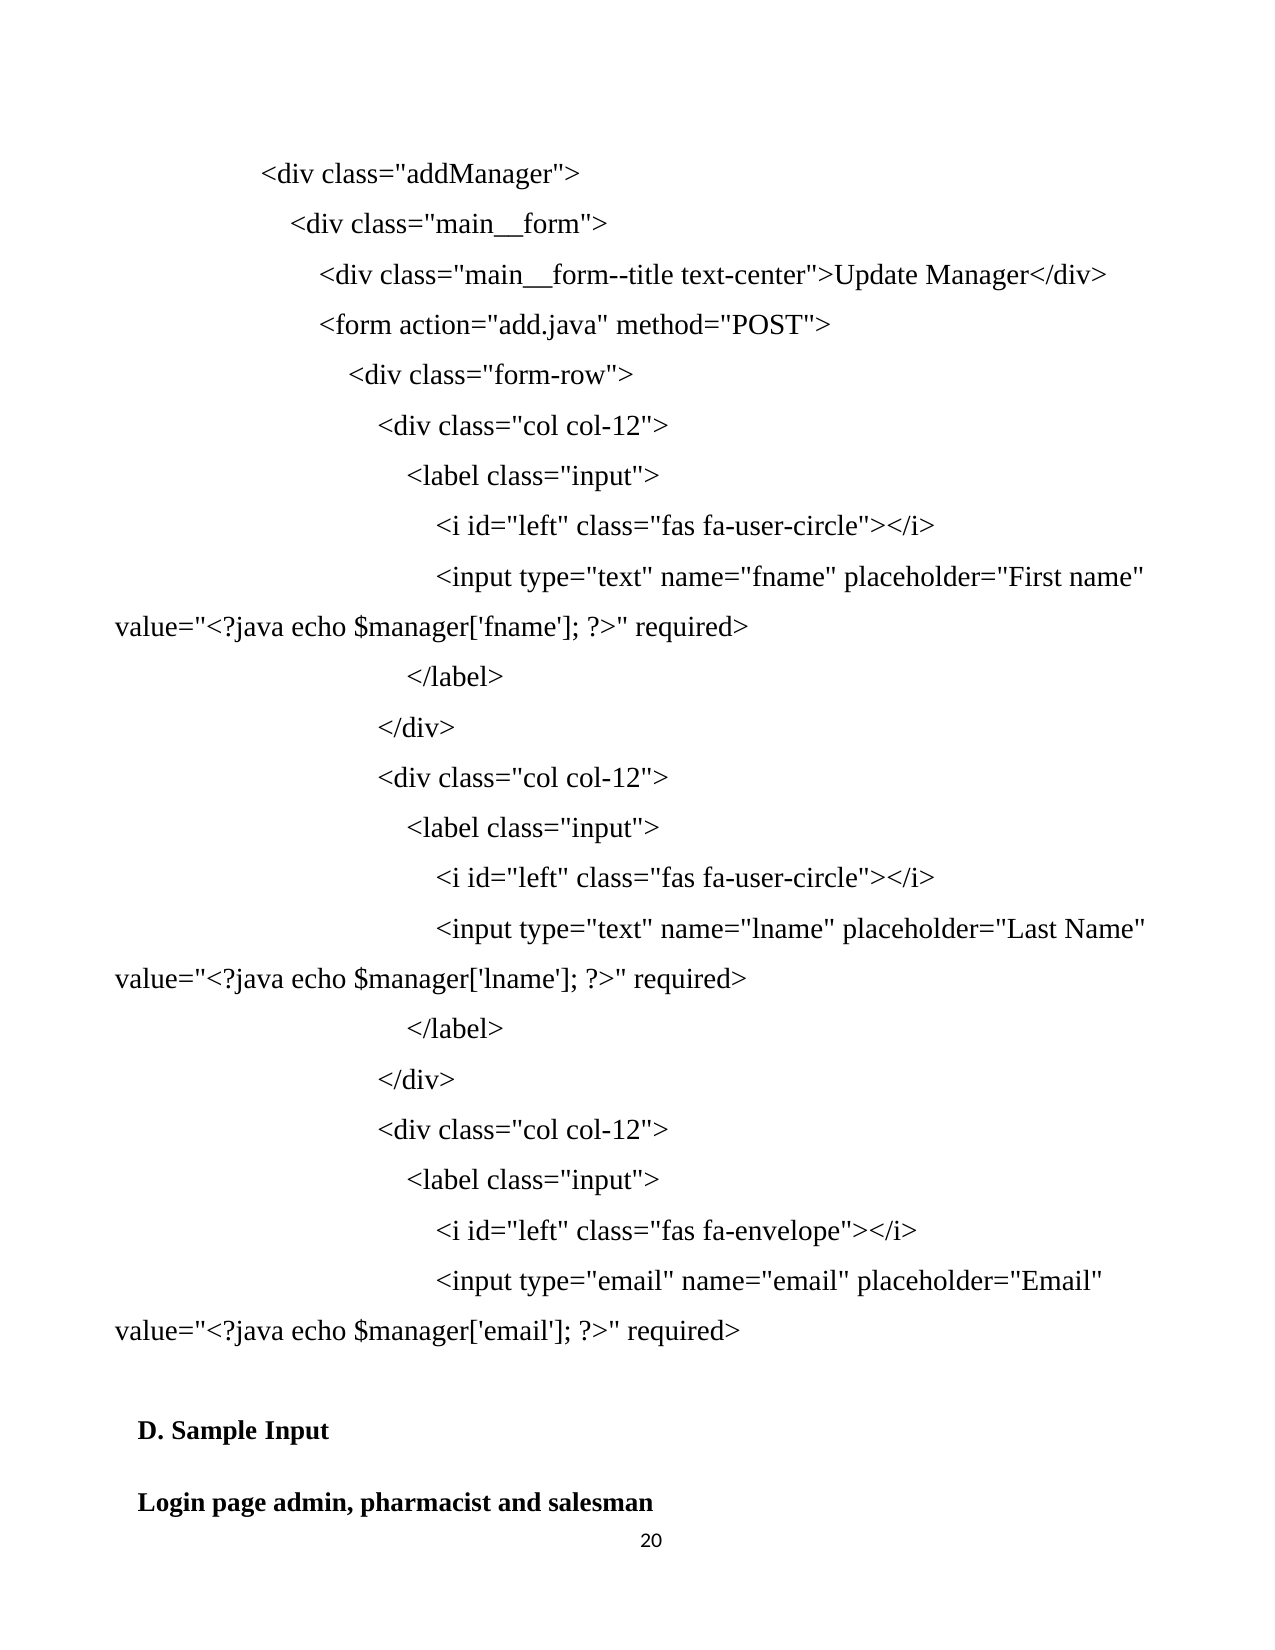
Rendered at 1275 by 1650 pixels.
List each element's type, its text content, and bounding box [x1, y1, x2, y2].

text </label> [114, 659, 1179, 693]
text <i id="left" class="fas fa-envelope"></i> [114, 1213, 1179, 1246]
text <div class="main__form--title text-center">Update Manager</div> [114, 257, 1179, 290]
text <label class="input"> [114, 458, 1179, 492]
text <div class="form-row"> [114, 357, 1179, 391]
text <i id="left" class="fas fa-user-circle"></i> [114, 861, 1179, 894]
text <label class="input"> [114, 810, 1179, 844]
text </div> [114, 710, 1179, 743]
text <div class="col col-12"> [114, 760, 1179, 793]
subtitle D. Sample Input [137, 1414, 1179, 1446]
text <input type="email" name="email" placeholder="Email" value="<?java echo $manager['email']; ?>" required> [114, 1263, 1179, 1347]
text <input type="text" name="fname" placeholder="First name" value="<?java echo $manager['fname']; ?>" required> [114, 559, 1179, 643]
text <div class="col col-12"> [114, 408, 1179, 441]
text <div class="col col-12"> [114, 1112, 1179, 1146]
text <label class="input"> [114, 1162, 1179, 1196]
text <form action="add.java" method="POST"> [114, 307, 1179, 341]
text </div> [114, 1062, 1179, 1095]
text <div class="main__form"> [114, 207, 1179, 240]
text </label> [114, 1012, 1179, 1045]
text <input type="text" name="lname" placeholder="Last Name" value="<?java echo $manager['lname']; ?>" required> [114, 911, 1179, 995]
subtitle Login page admin, pharmacist and salesman [137, 1487, 1179, 1518]
text <i id="left" class="fas fa-user-circle"></i> [114, 508, 1179, 542]
text <div class="addManager"> [114, 156, 1179, 190]
